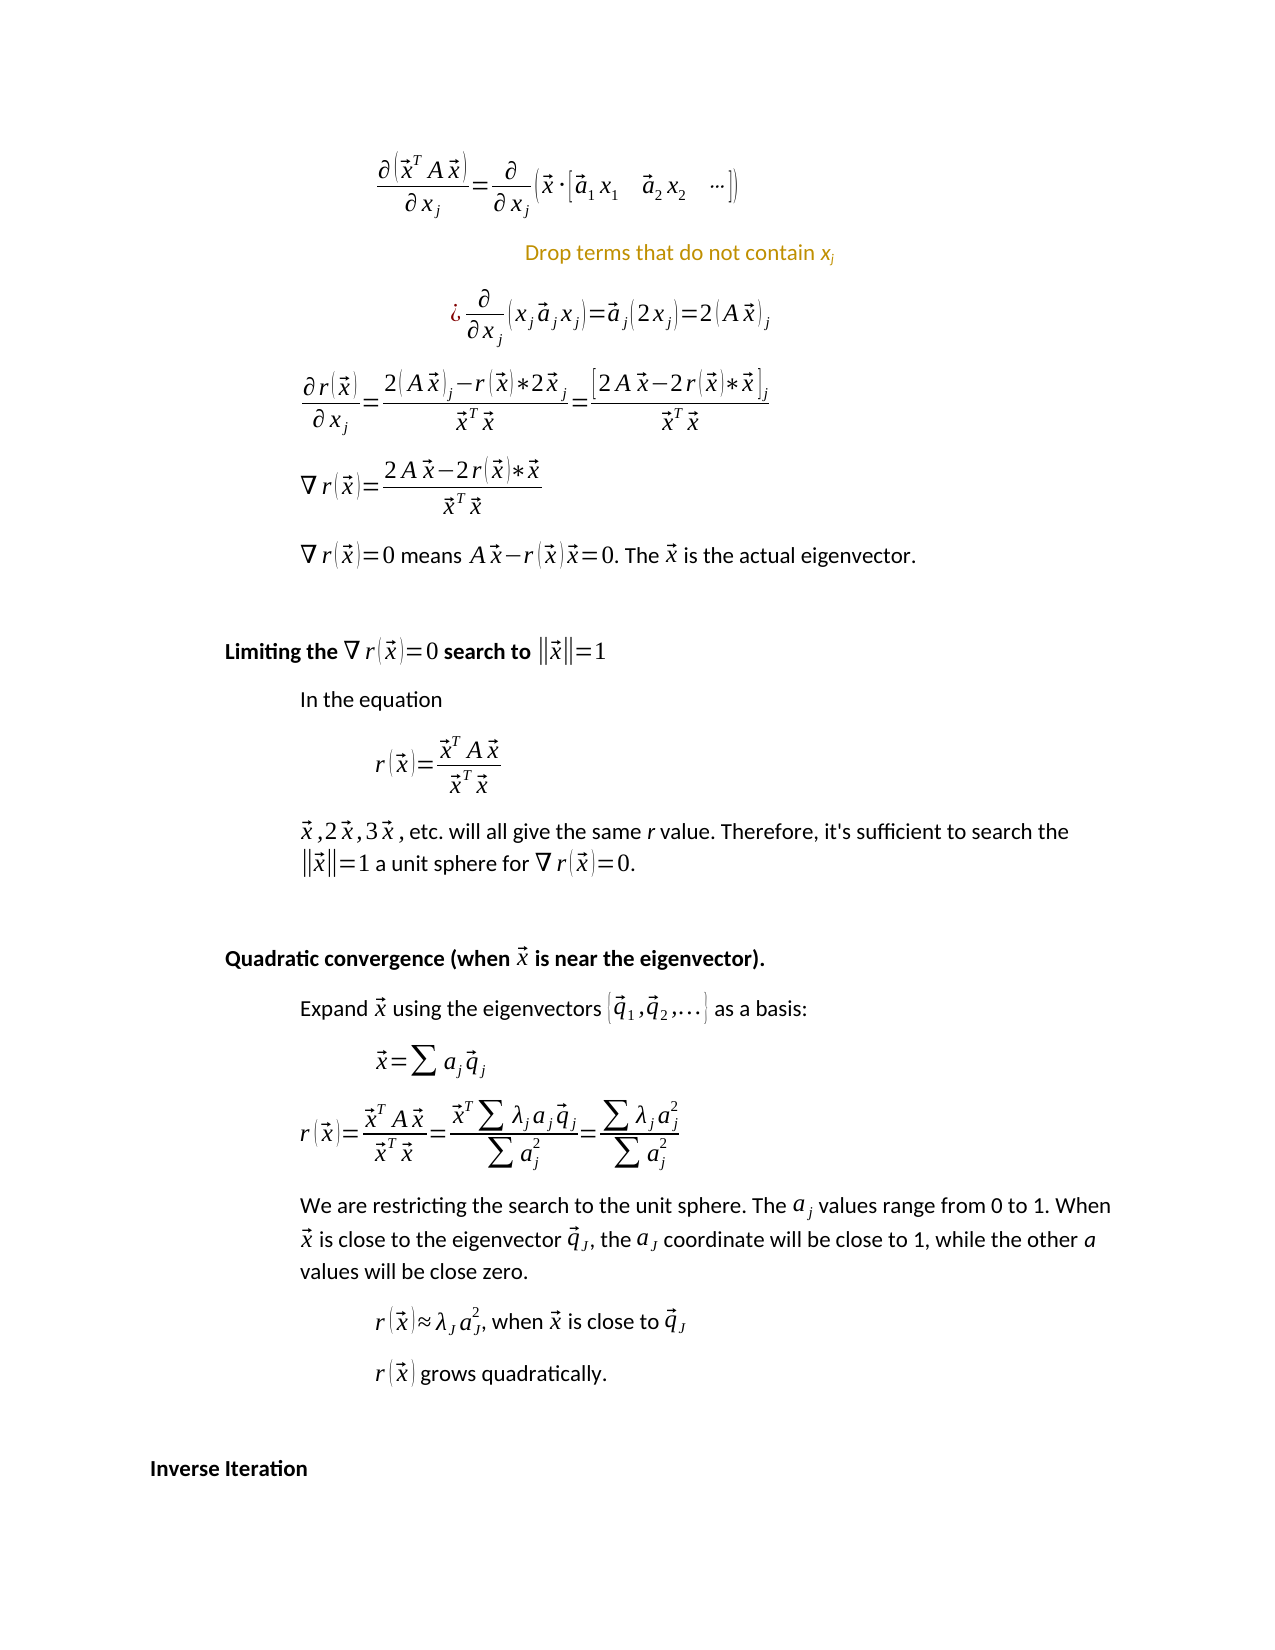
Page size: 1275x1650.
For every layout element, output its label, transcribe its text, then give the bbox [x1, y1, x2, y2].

text In the equation [300, 685, 1125, 713]
text We are restricting the search to the unit sphere. The values range from 0 to 1. When is close to the eigenvector , the coordinate will be close to 1, while the other a values will be close zero. [300, 1190, 1125, 1285]
text grows quadratically. [375, 1357, 1125, 1388]
text etc. will all give the same r value. Therefore, it's sufficient to search the a unit sphere for . [300, 817, 1125, 878]
text Expand using the eigenvectors as a basis: [300, 991, 1125, 1025]
text , when is close to [375, 1304, 1125, 1339]
text means . The is the actual eigenvector. [300, 539, 1125, 570]
text Inverse Iteration [150, 1454, 1125, 1482]
text Drop terms that do not contain xj [525, 238, 1125, 266]
text Quadratic convergence (when is near the eigenvector). [225, 944, 1125, 972]
text Limiting the search to [225, 636, 1125, 667]
